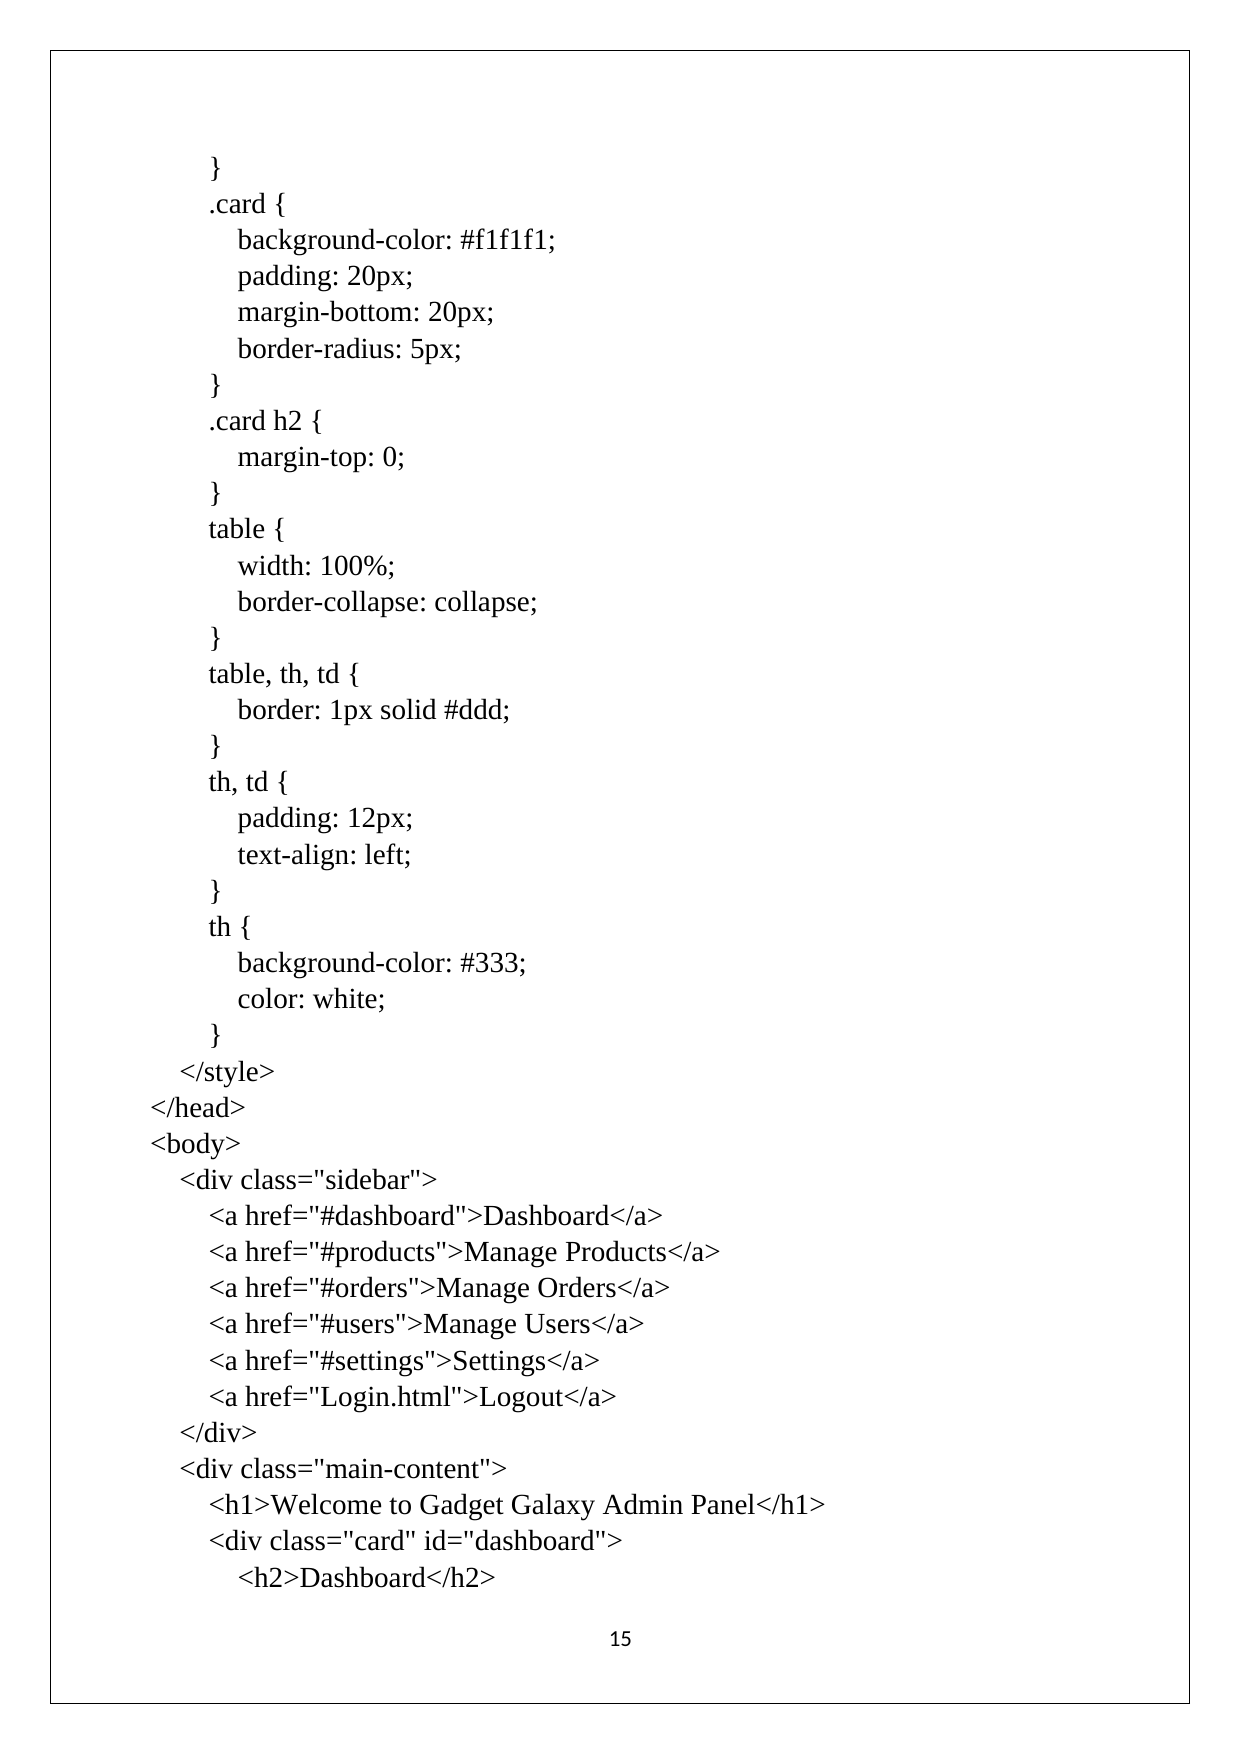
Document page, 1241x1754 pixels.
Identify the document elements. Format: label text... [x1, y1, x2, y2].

text border: 1px solid #ddd; [150, 692, 1090, 726]
text } [150, 873, 1090, 906]
text margin-bottom: 20px; [150, 294, 1090, 328]
text width: 100%; [150, 548, 1090, 581]
text border-radius: 5px; [150, 331, 1090, 364]
text </head> [150, 1090, 1090, 1123]
text background-color: #333; [150, 945, 1090, 979]
text table, th, td { [150, 656, 1090, 689]
text color: white; [150, 981, 1090, 1015]
text </div> [150, 1415, 1090, 1449]
text padding: 20px; [150, 258, 1090, 292]
text margin-top: 0; [150, 439, 1090, 473]
text } [150, 475, 1090, 509]
text <div class="main-content"> [150, 1451, 1090, 1485]
text <div class="card" id="dashboard"> [150, 1523, 1090, 1557]
text background-color: #f1f1f1; [150, 222, 1090, 256]
text table { [150, 511, 1090, 545]
text <h2>Dashboard</h2> [150, 1560, 1090, 1593]
text <body> [150, 1126, 1090, 1159]
text padding: 12px; [150, 801, 1090, 834]
text border-collapse: collapse; [150, 584, 1090, 617]
text <a href="#dashboard">Dashboard</a> [150, 1198, 1090, 1232]
text <div class="sidebar"> [150, 1162, 1090, 1196]
text text-align: left; [150, 837, 1090, 870]
text .card { [150, 186, 1090, 220]
text } [150, 150, 1090, 183]
text } [150, 1017, 1090, 1051]
text <a href="#orders">Manage Orders</a> [150, 1271, 1090, 1304]
text } [150, 367, 1090, 400]
text <a href="Login.html">Logout</a> [150, 1379, 1090, 1412]
text } [150, 728, 1090, 762]
text </style> [150, 1054, 1090, 1087]
text <h1>Welcome to Gadget Galaxy Admin Panel</h1> [150, 1487, 1090, 1521]
text th { [150, 909, 1090, 943]
text <a href="#settings">Settings</a> [150, 1343, 1090, 1376]
text } [150, 620, 1090, 653]
text th, td { [150, 764, 1090, 798]
text <a href="#products">Manage Products</a> [150, 1234, 1090, 1268]
text <a href="#users">Manage Users</a> [150, 1307, 1090, 1340]
text .card h2 { [150, 403, 1090, 437]
